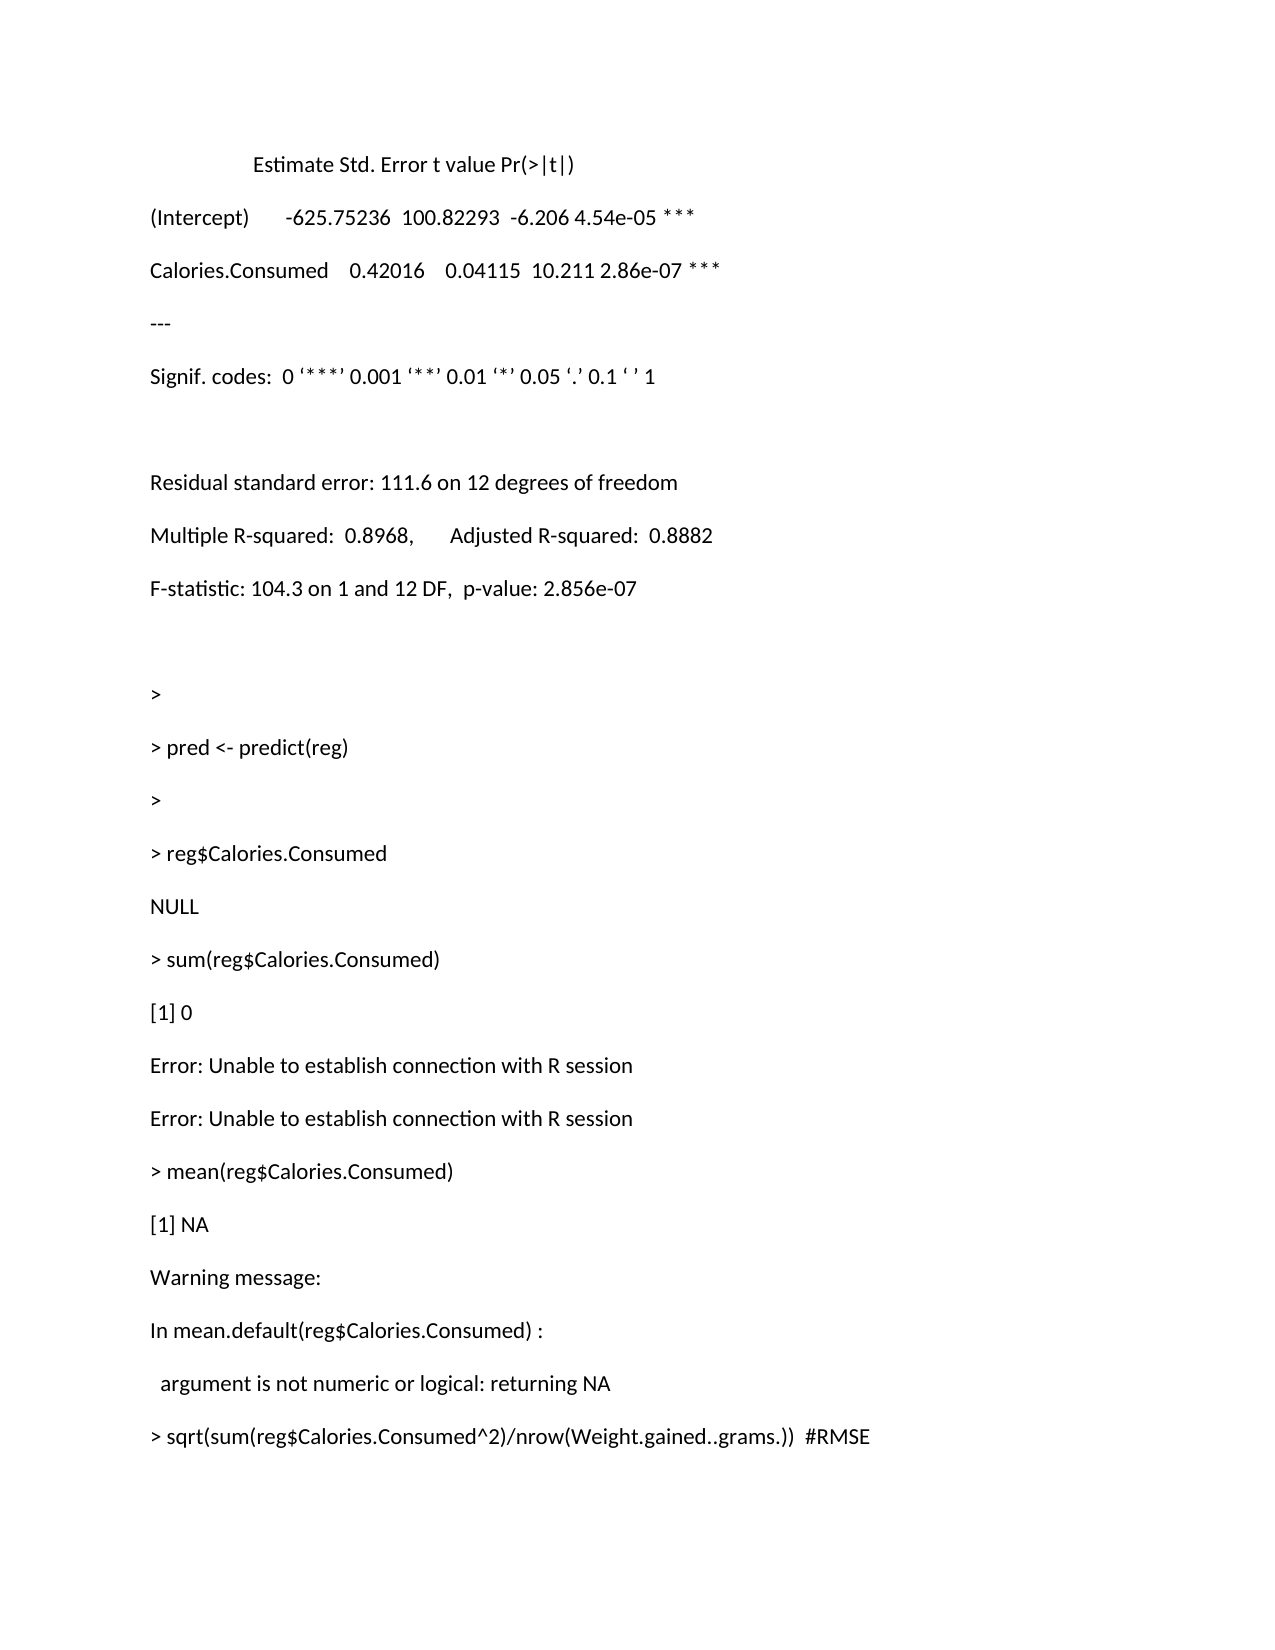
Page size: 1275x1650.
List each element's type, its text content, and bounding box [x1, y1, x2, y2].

text In mean.default(reg$Calories.Consumed) : [150, 1316, 1125, 1344]
text > sum(reg$Calories.Consumed) [150, 945, 1125, 973]
text Error: Unable to establish connection with R session [150, 1051, 1125, 1079]
text Error: Unable to establish connection with R session [150, 1104, 1125, 1132]
text argument is not numeric or logical: returning NA [150, 1369, 1125, 1397]
text Warning message: [150, 1263, 1125, 1291]
text Signif. codes: 0 ‘***’ 0.001 ‘**’ 0.01 ‘*’ 0.05 ‘.’ 0.1 ‘ ’ 1 [150, 362, 1125, 390]
text (Intercept) -625.75236 100.82293 -6.206 4.54e-05 *** [150, 203, 1125, 231]
text [1] NA [150, 1210, 1125, 1238]
text NULL [150, 892, 1125, 920]
text > sqrt(sum(reg$Calories.Consumed^2)/nrow(Weight.gained..grams.)) #RMSE [150, 1422, 1125, 1451]
text --- [150, 309, 1125, 337]
text > [150, 786, 1125, 814]
text > reg$Calories.Consumed [150, 839, 1125, 867]
text > [150, 680, 1125, 708]
text > pred <- predict(reg) [150, 733, 1125, 761]
text > mean(reg$Calories.Consumed) [150, 1157, 1125, 1185]
text Estimate Std. Error t value Pr(>|t|) [150, 150, 1125, 178]
text Residual standard error: 111.6 on 12 degrees of freedom [150, 468, 1125, 496]
text Multiple R-squared: 0.8968, Adjusted R-squared: 0.8882 [150, 521, 1125, 549]
text F-statistic: 104.3 on 1 and 12 DF, p-value: 2.856e-07 [150, 574, 1125, 602]
text Calories.Consumed 0.42016 0.04115 10.211 2.86e-07 *** [150, 256, 1125, 284]
text [1] 0 [150, 998, 1125, 1026]
